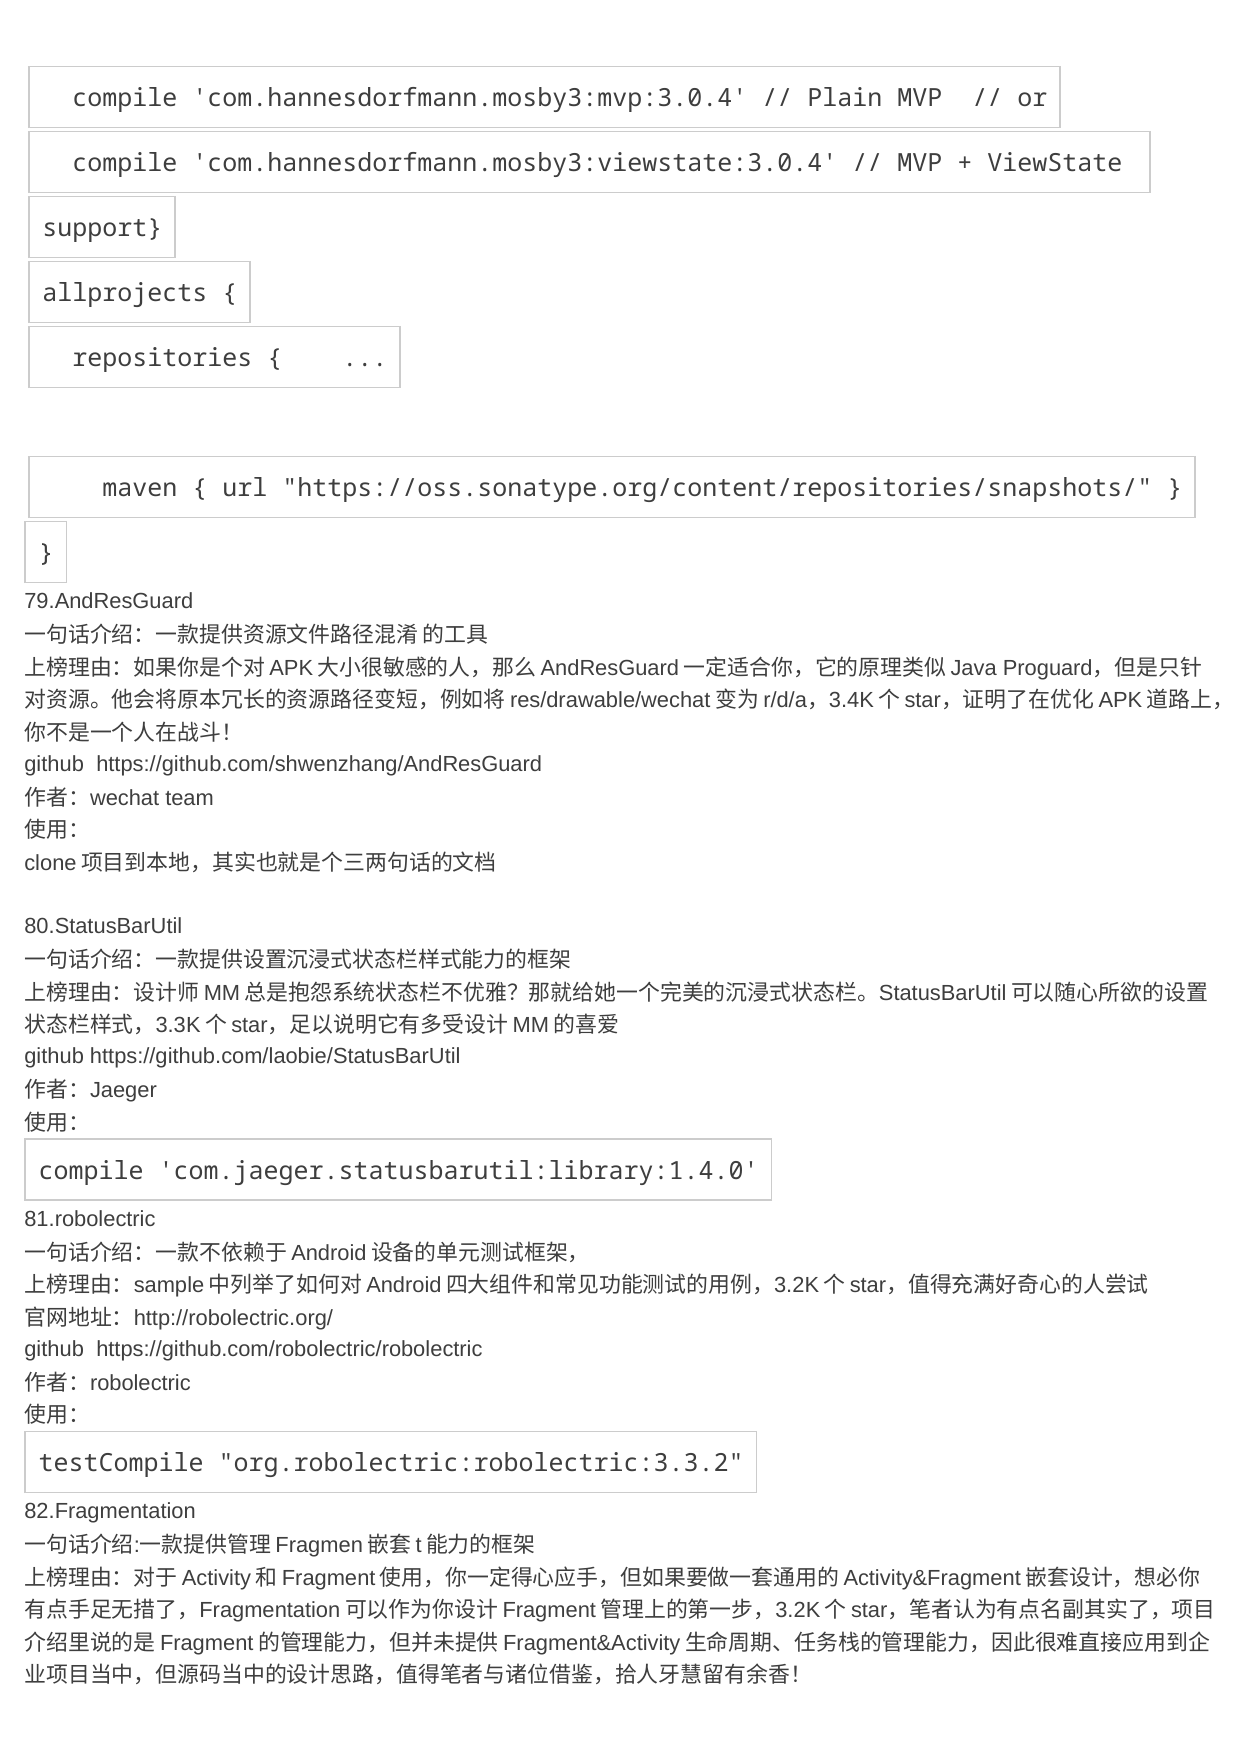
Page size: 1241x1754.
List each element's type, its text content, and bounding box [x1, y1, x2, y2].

text 官网地址：http://robolectric.org/ [24, 1299, 1215, 1332]
text compile 'com.jaeger.statusbarutil:library:1.4.0' [24, 1137, 1215, 1202]
text 79.AndResGuard 一句话介绍：一款提供资源文件路径混淆 的工具 [24, 584, 1215, 649]
text 使用： [24, 812, 1215, 844]
text compile 'com.hannesdorfmann.mosby3:mvp:3.0.4' // Plain MVP // or [28, 64, 1212, 129]
text github https://github.com/shwenzhang/AndResGuard [24, 747, 1215, 779]
text github https://github.com/robolectric/robolectric [24, 1332, 1215, 1364]
text 上榜理由：对于Activity和Fragment使用，你一定得心应手，但如果要做一套通用的Activity&Fragment嵌套设计，想必你有点手足无措了，Fragmentation可以作为你设计Fragment管理上的第一步，3.2K个star，笔者认为有点名副其实了，项目介绍里说的是Fragment的管理能力，但并未提供Fragment&Activity生命周期、任务栈的管理能力，因此很难直接应用到企业项目当中，但源码当中的设计思路，值得笔者与诸位借鉴，拾人牙慧留有余香！ [24, 1559, 1215, 1689]
text 使用： [24, 1397, 1215, 1429]
text 80.StatusBarUtil 一句话介绍：一款提供设置沉浸式状态栏样式能力的框架 [24, 909, 1215, 974]
text maven { url "https://oss.sonatype.org/content/repositories/snapshots/" } [28, 454, 1212, 519]
text } [24, 519, 1215, 584]
text testCompile "org.robolectric:robolectric:3.3.2" [24, 1429, 1215, 1494]
text compile 'com.hannesdorfmann.mosby3:viewstate:3.0.4' // MVP + ViewState support} [28, 129, 1212, 259]
text 使用： [24, 1104, 1215, 1137]
text 上榜理由：设计师MM总是抱怨系统状态栏不优雅？那就给她一个完美的沉浸式状态栏。StatusBarUtil可以随心所欲的设置状态栏样式，3.3K个star，足以说明它有多受设计MM的喜爱 [24, 974, 1215, 1039]
text 上榜理由：sample中列举了如何对Android四大组件和常见功能测试的用例，3.2K个star，值得充满好奇心的人尝试 [24, 1267, 1215, 1299]
text 81.robolectric 一句话介绍：一款不依赖于Android设备的单元测试框架， [24, 1202, 1215, 1267]
text github https://github.com/laobie/StatusBarUtil [24, 1039, 1215, 1072]
text allprojects { [28, 259, 1212, 324]
text 作者：Jaeger [24, 1072, 1215, 1104]
text 作者：wechat team [24, 779, 1215, 812]
text 上榜理由：如果你是个对APK大小很敏感的人，那么AndResGuard一定适合你，它的原理类似Java Proguard，但是只针对资源。他会将原本冗长的资源路径变短，例如将res/drawable/wechat变为r/d/a，3.4K个star，证明了在优化APK道路上，你不是一个人在战斗！ [24, 649, 1215, 747]
text repositories { ... [28, 324, 1212, 389]
text clone项目到本地，其实也就是个三两句话的文档 [24, 844, 1215, 877]
text 作者：robolectric [24, 1364, 1215, 1397]
text 82.Fragmentation 一句话介绍:一款提供管理Fragmen嵌套t能力的框架 [24, 1494, 1215, 1559]
